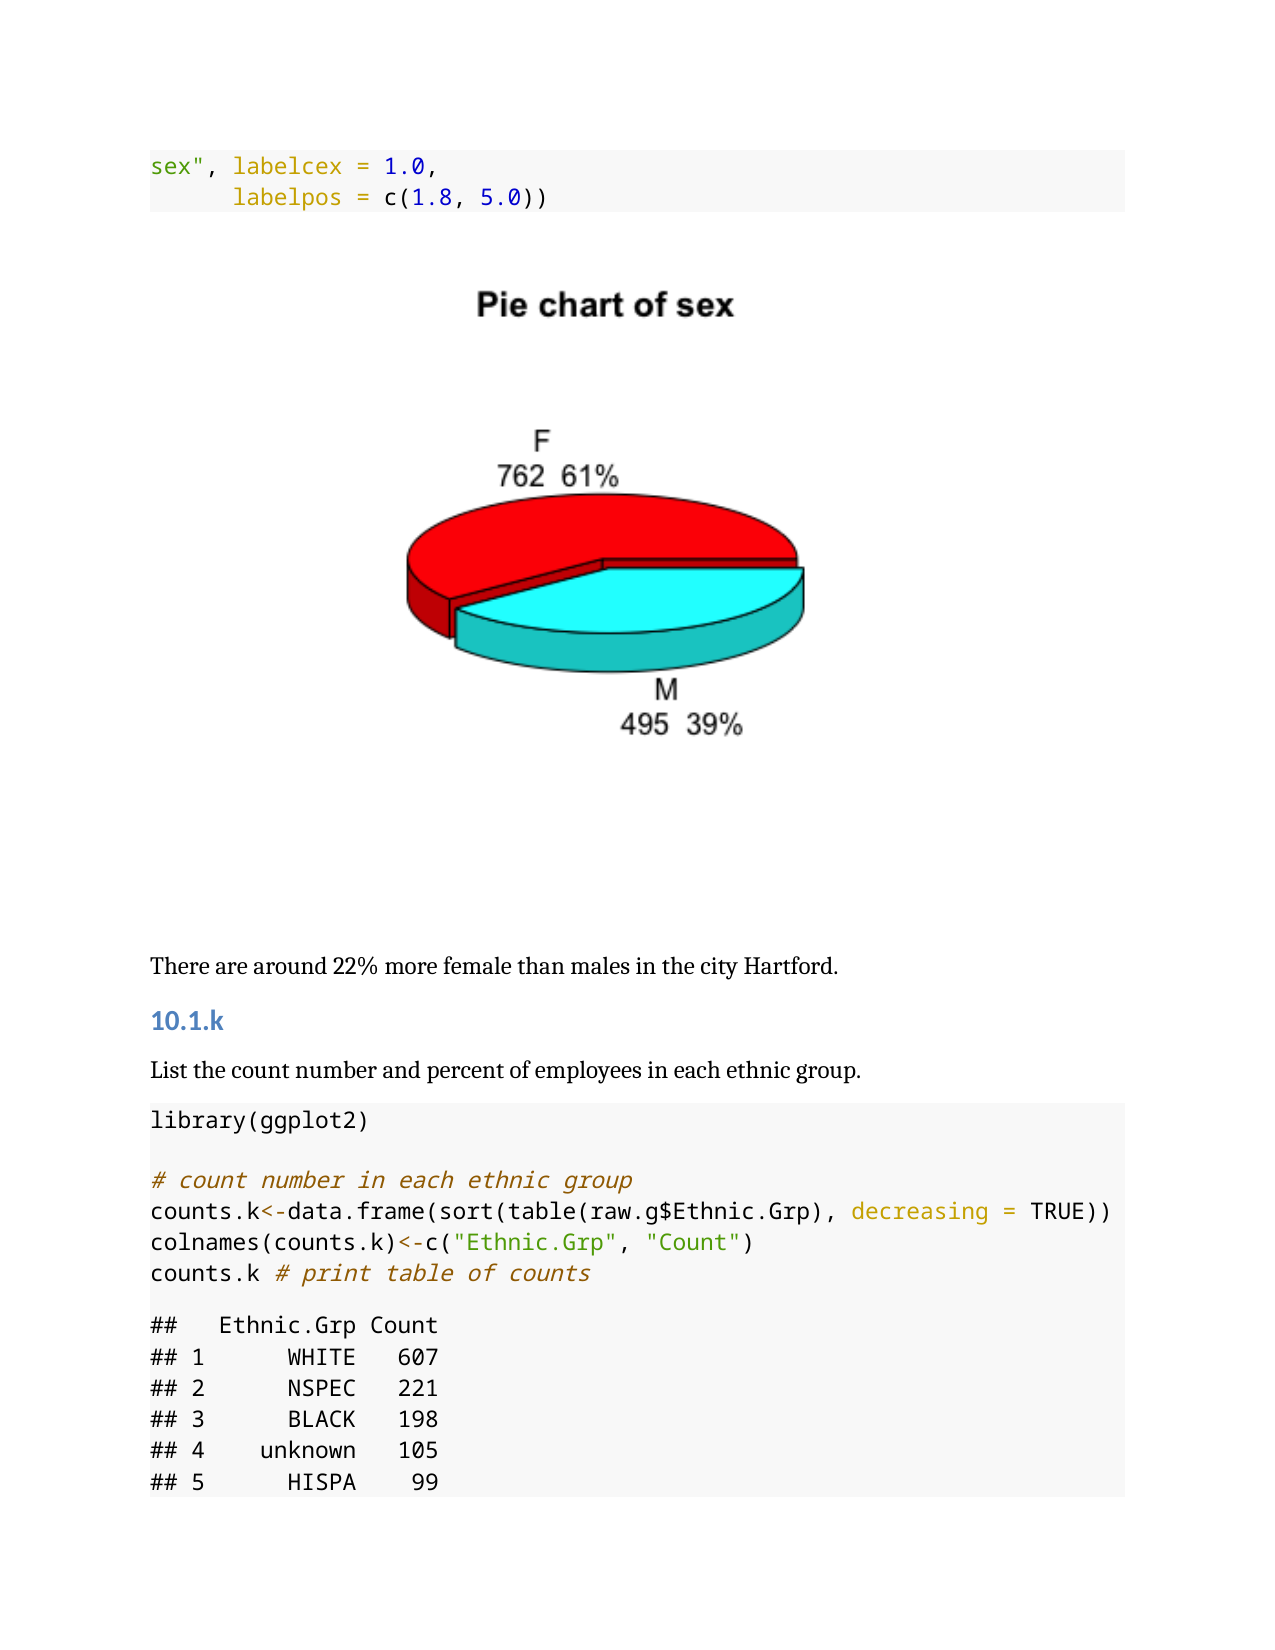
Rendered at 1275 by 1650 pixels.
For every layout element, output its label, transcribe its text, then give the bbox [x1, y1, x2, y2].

text List the count number and percent of employees in each ethnic group. [150, 1056, 1125, 1085]
picture [168, 233, 1044, 934]
text library(ggplot2) # count number in each ethnic group counts.k<-data.frame(sort(table(raw.g$Ethnic.Grp), decreasing = TRUE)) colnames(counts.k)<-c("Ethnic.Grp", "Count") counts.k # print table of counts [150, 1103, 1125, 1288]
subtitle 10.1.k [150, 1002, 1125, 1037]
text There are around 22% more female than males in the city Hartford. [150, 952, 1125, 981]
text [150, 1309, 1125, 1497]
